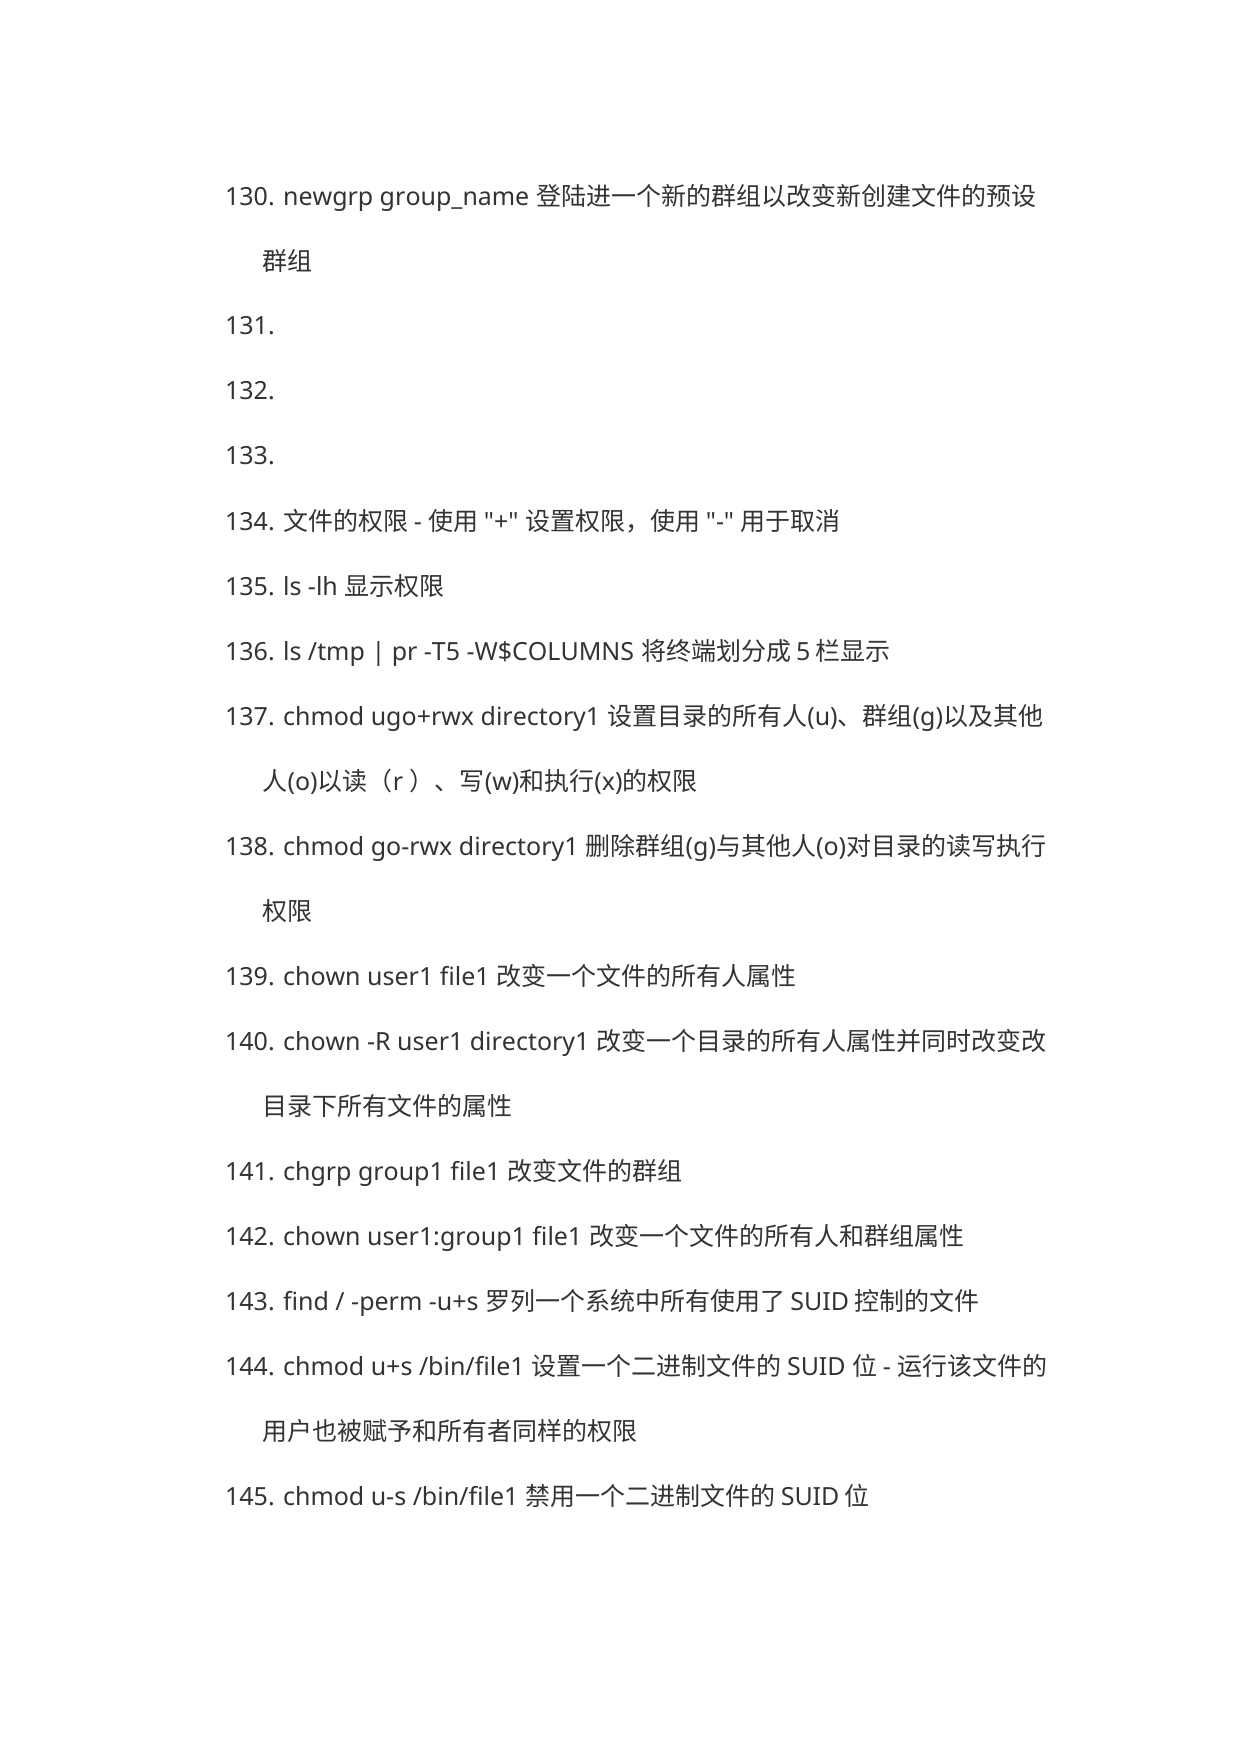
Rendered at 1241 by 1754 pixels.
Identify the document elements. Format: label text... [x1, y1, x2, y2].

list chmod u+s /bin/file1 设置一个二进制文件的 SUID 位 - 运行该文件的用户也被赋予和所有者同样的权限 [225, 1332, 1053, 1462]
list chmod ugo+rwx directory1 设置目录的所有人(u)、群组(g)以及其他人(o)以读（r ）、写(w)和执行(x)的权限 [225, 682, 1053, 812]
list chgrp group1 file1 改变文件的群组 [225, 1137, 1053, 1202]
list newgrp group_name 登陆进一个新的群组以改变新创建文件的预设群组 [225, 162, 1053, 292]
list chmod go-rwx directory1 删除群组(g)与其他人(o)对目录的读写执行权限 [225, 812, 1053, 942]
list chown user1:group1 file1 改变一个文件的所有人和群组属性 [225, 1202, 1053, 1267]
list ls -lh 显示权限 [225, 552, 1053, 617]
list 文件的权限 - 使用 "+" 设置权限，使用 "-" 用于取消 [225, 487, 1053, 552]
list chmod u-s /bin/file1 禁用一个二进制文件的 SUID位 [225, 1462, 1053, 1527]
list chown user1 file1 改变一个文件的所有人属性 [225, 942, 1053, 1007]
list find / -perm -u+s 罗列一个系统中所有使用了SUID控制的文件 [225, 1267, 1053, 1332]
list ls /tmp | pr -T5 -W$COLUMNS 将终端划分成5栏显示 [225, 617, 1053, 682]
list chown -R user1 directory1 改变一个目录的所有人属性并同时改变改目录下所有文件的属性 [225, 1007, 1053, 1137]
